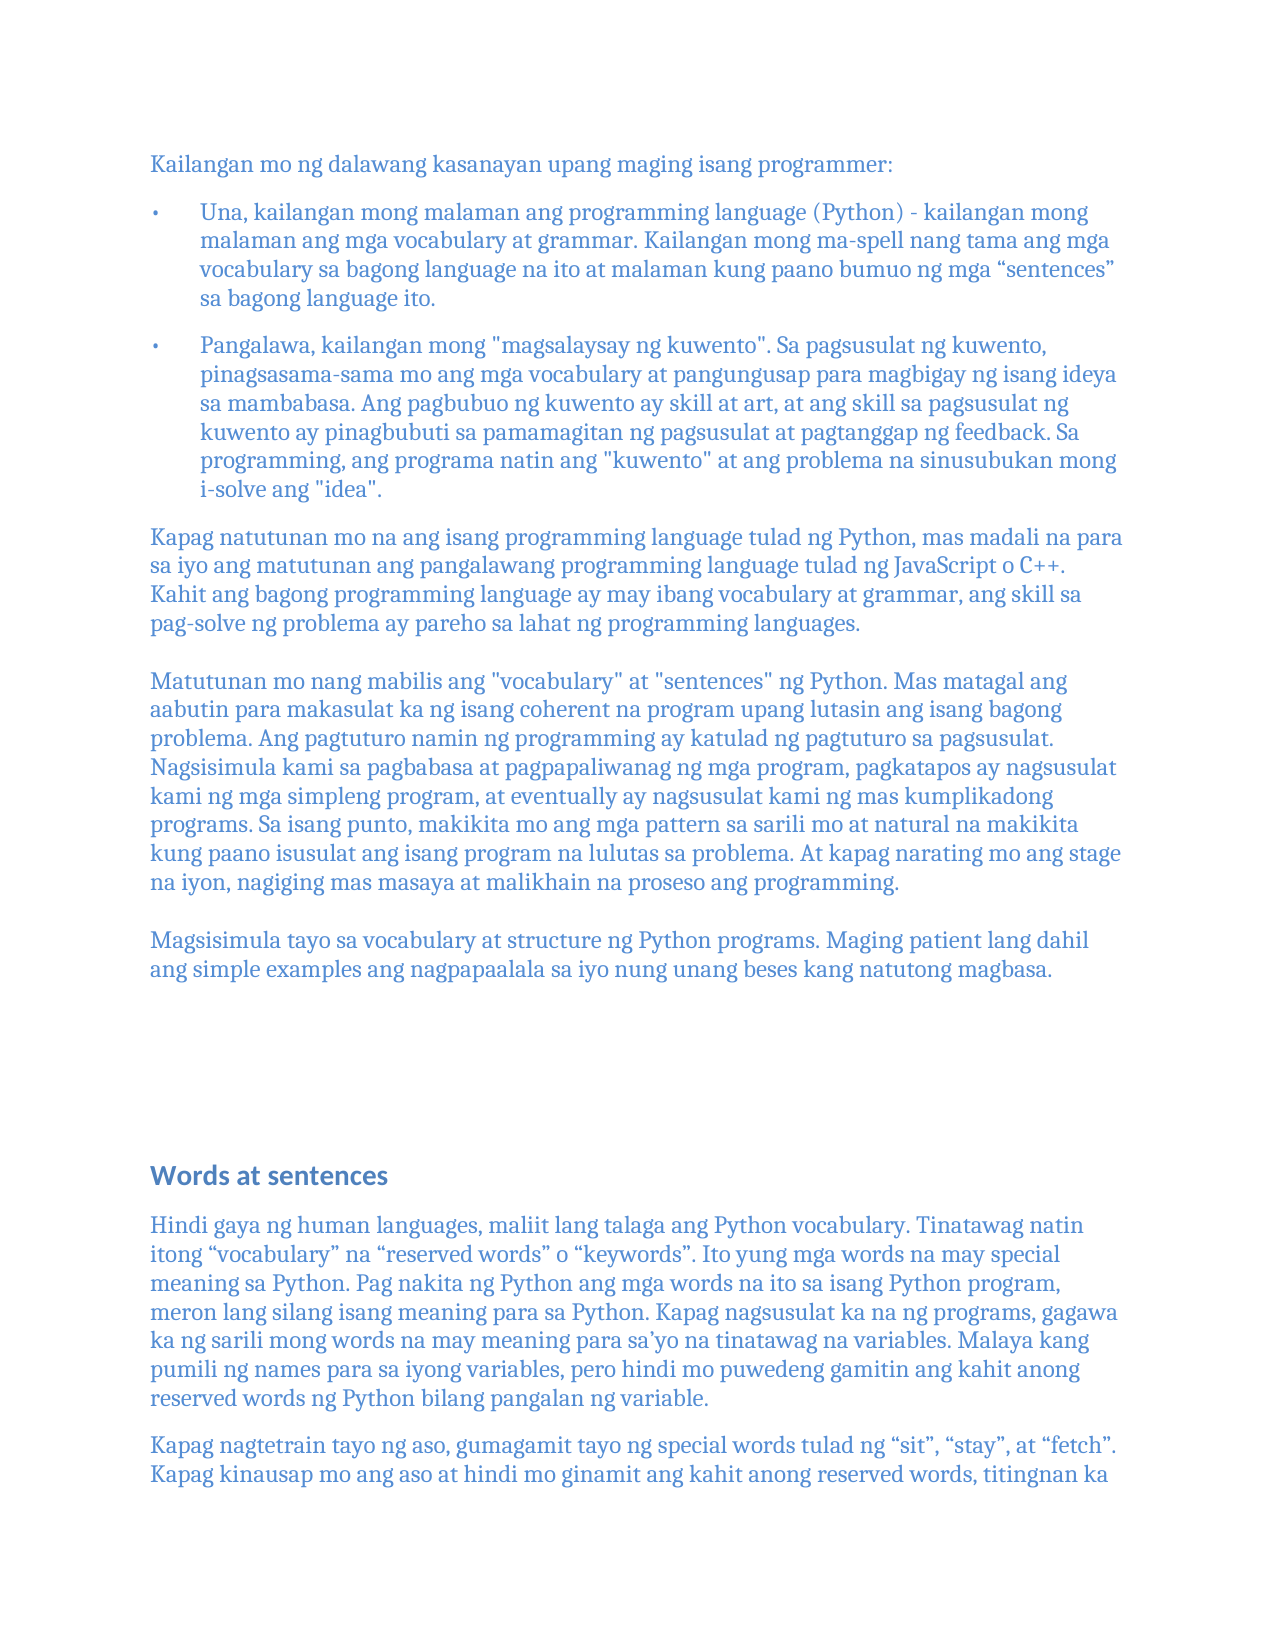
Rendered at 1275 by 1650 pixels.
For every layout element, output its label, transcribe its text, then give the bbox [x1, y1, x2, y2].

text Matutunan mo nang mabilis ang "vocabulary" at "sentences" ng Python. Mas matagal ang aabutin para makasulat ka ng isang coherent na program upang lutasin ang isang bagong problema. Ang pagtuturo namin ng programming ay katulad ng pagtuturo sa pagsusulat. Nagsisimula kami sa pagbabasa at pagpapaliwanag ng mga program, pagkatapos ay nagsusulat kami ng mga simpleng program, at eventually ay nagsusulat kami ng mas kumplikadong programs. Sa isang punto, makikita mo ang mga pattern sa sarili mo at natural na makikita kung paano isusulat ang isang program na lulutas sa problema. At kapag narating mo ang stage na iyon, nagiging mas masaya at malikhain na proseso ang programming. [150, 667, 1125, 897]
list Una, kailangan mong malaman ang programming language (Python) - kailangan mong malaman ang mga vocabulary at grammar. Kailangan mong ma-spell nang tama ang mga vocabulary sa bagong language na ito at malaman kung paano bumuo ng mga “sentences” sa bagong language ito. [150, 197, 1125, 312]
text Kapag natutunan mo na ang isang programming language tulad ng Python, mas madali na para sa iyo ang matutunan ang pangalawang programming language tulad ng JavaScript o C++. Kahit ang bagong programming language ay may ibang vocabulary at grammar, ang skill sa pag-solve ng problema ay pareho sa lahat ng programming languages. [150, 522, 1125, 637]
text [150, 1431, 1125, 1489]
text Kailangan mo ng dalawang kasanayan upang maging isang programmer: [150, 150, 1125, 179]
subtitle Words at sentences [150, 1157, 1125, 1193]
text Hindi gaya ng human languages, maliit lang talaga ang Python vocabulary. Tinatawag natin itong “vocabulary” na “reserved words” o “keywords”. Ito yung mga words na may special meaning sa Python. Pag nakita ng Python ang mga words na ito sa isang Python program, meron lang silang isang meaning para sa Python. Kapag nagsusulat ka na ng programs, gagawa ka ng sarili mong words na may meaning para sa’yo na tinatawag na variables. Malaya kang pumili ng names para sa iyong variables, pero hindi mo puwedeng gamitin ang kahit anong reserved words ng Python bilang pangalan ng variable. [150, 1211, 1125, 1413]
text Magsisimula tayo sa vocabulary at structure ng Python programs. Maging patient lang dahil ang simple examples ang nagpapaalala sa iyo nung unang beses kang natutong magbasa. [150, 926, 1125, 983]
list Pangalawa, kailangan mong "magsalaysay ng kuwento". Sa pagsusulat ng kuwento, pinagsasama-sama mo ang mga vocabulary at pangungusap para magbigay ng isang ideya sa mambabasa. Ang pagbubuo ng kuwento ay skill at art, at ang skill sa pagsusulat ng kuwento ay pinagbubuti sa pamamagitan ng pagsusulat at pagtanggap ng feedback. Sa programming, ang programa natin ang "kuwento" at ang problema na sinusubukan mong i-solve ang "idea". [150, 331, 1125, 504]
